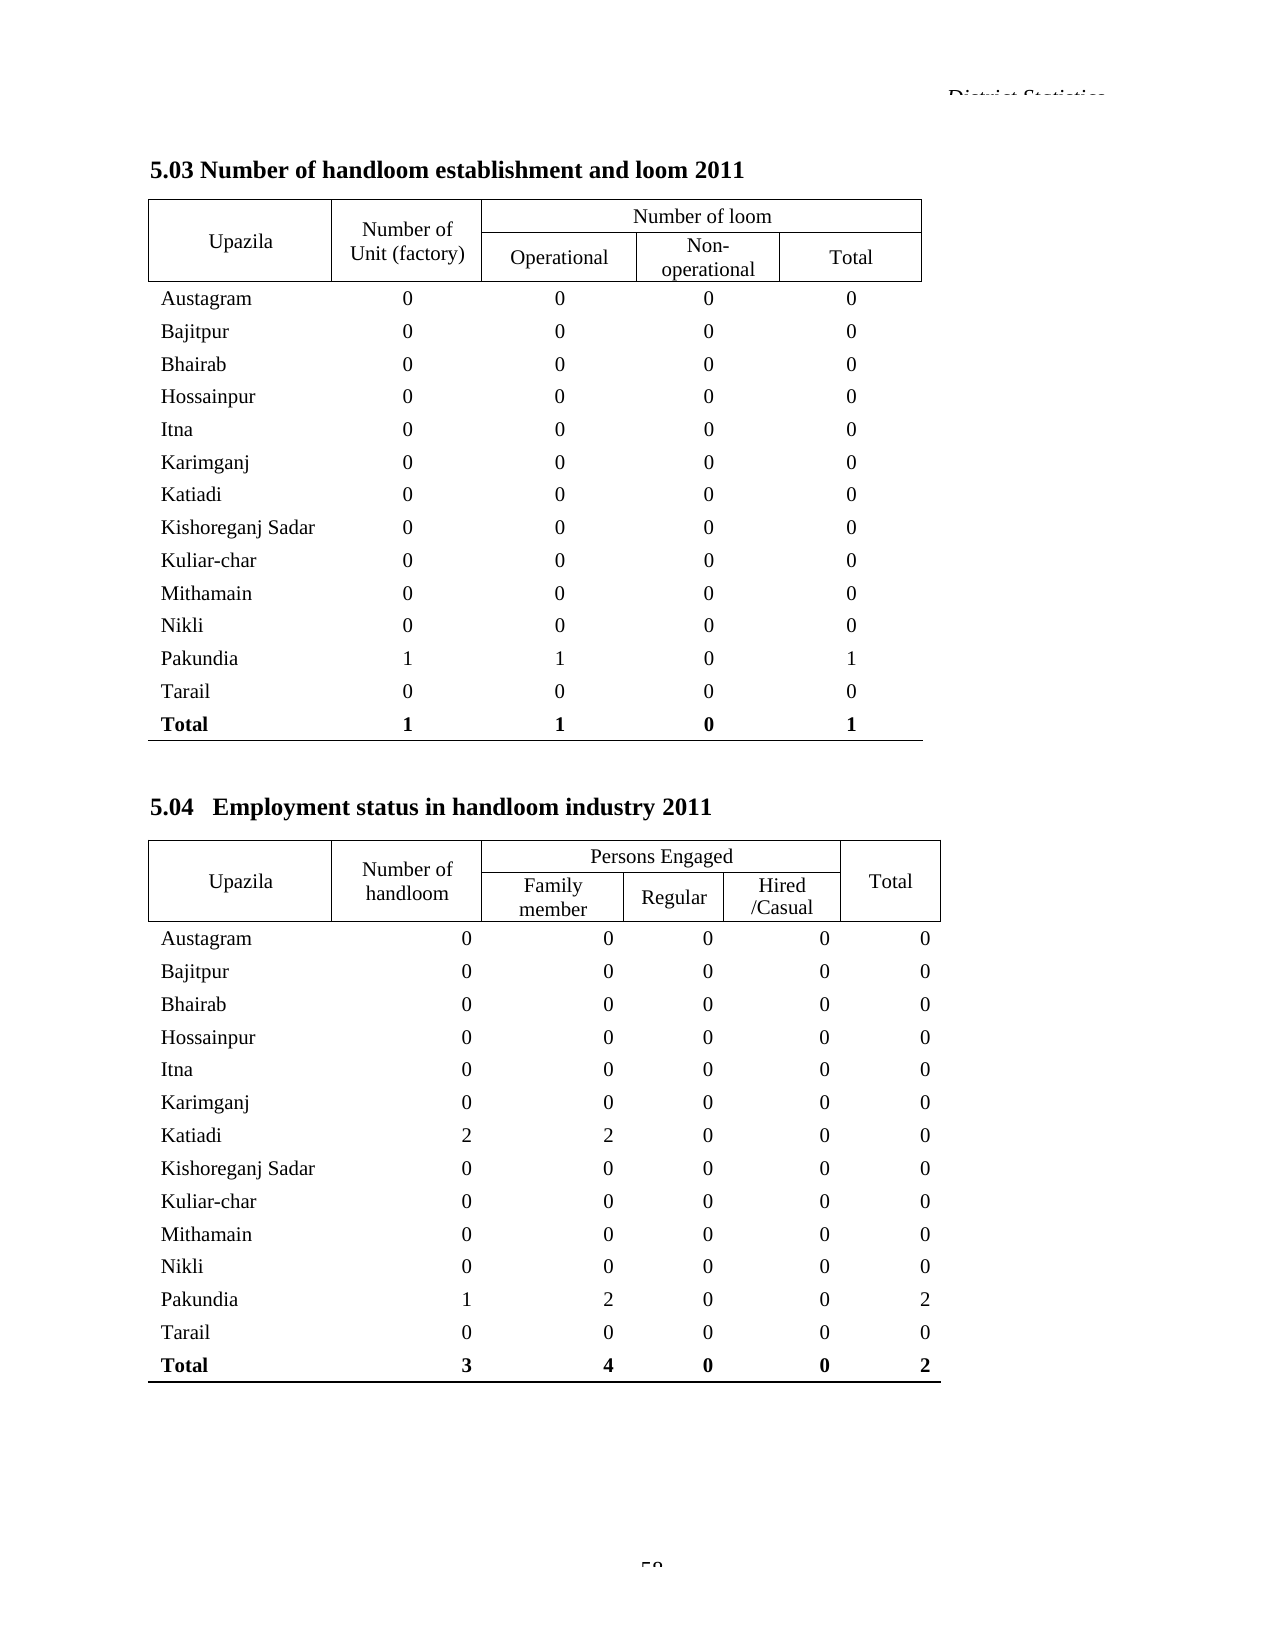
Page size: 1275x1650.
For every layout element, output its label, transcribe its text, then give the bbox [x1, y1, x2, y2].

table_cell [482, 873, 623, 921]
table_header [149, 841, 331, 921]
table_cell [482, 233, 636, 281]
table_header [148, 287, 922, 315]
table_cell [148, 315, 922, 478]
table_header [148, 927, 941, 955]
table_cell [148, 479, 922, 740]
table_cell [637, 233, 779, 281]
subtitle Number of handloom establishment and loom 2011 [150, 155, 1164, 184]
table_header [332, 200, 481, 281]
subtitle Employment status in handloom industry 2011 [150, 792, 1164, 821]
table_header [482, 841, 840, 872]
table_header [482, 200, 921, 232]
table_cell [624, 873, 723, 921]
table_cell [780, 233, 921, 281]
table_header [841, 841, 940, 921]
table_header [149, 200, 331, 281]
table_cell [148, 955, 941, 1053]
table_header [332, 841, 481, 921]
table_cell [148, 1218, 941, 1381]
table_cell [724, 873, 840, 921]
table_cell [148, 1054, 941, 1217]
